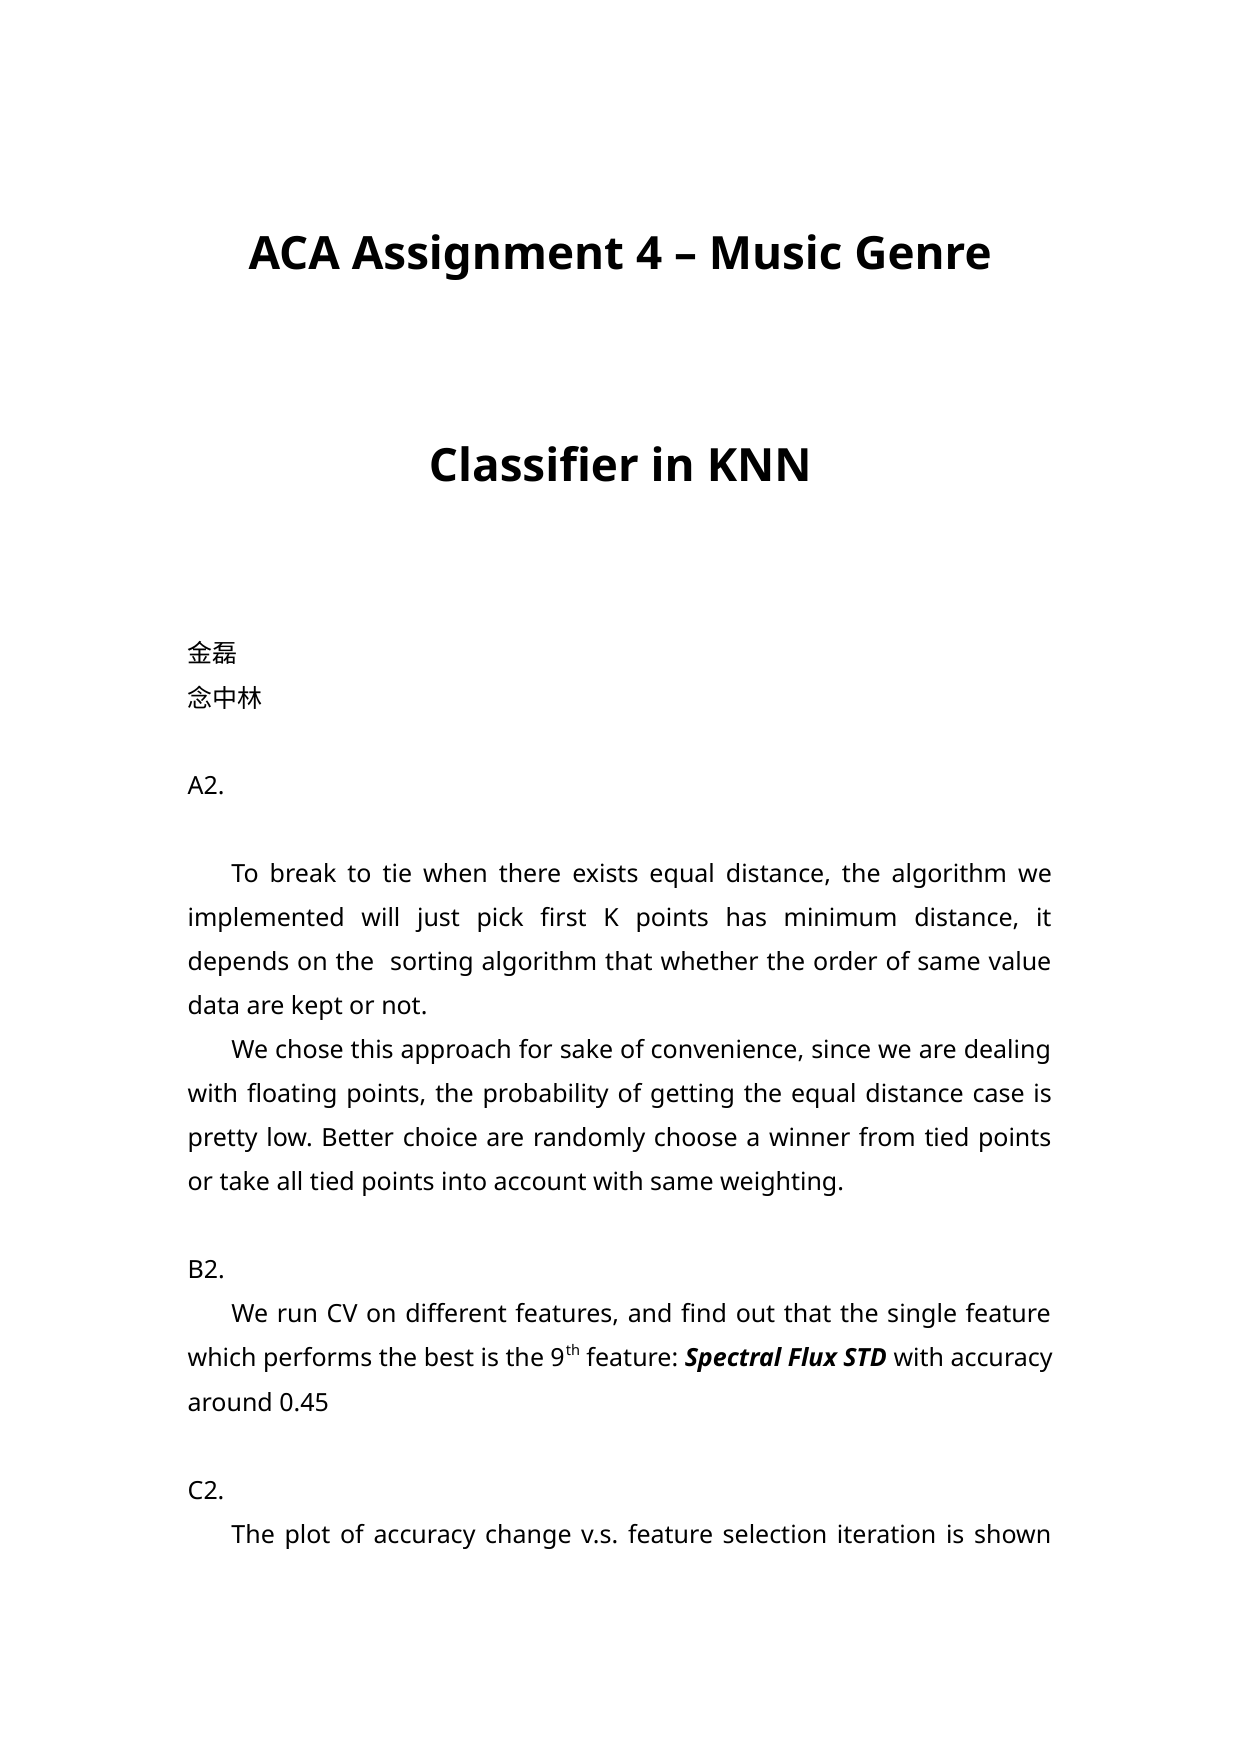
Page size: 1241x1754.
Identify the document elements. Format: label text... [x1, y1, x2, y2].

text A2. [187, 762, 1053, 806]
text We chose this approach for sake of convenience, since we are dealing with floating points, the probability of getting the equal distance case is pretty low. Better choice are randomly choose a winner from tied points or take all tied points into account with same weighting. [187, 1027, 1053, 1203]
text B2. [187, 1247, 1053, 1291]
text 念中林 [187, 674, 1053, 718]
subtitle ACA Assignment 4 – Music Genre Classifier in KNN [187, 207, 1053, 508]
text C2. [187, 1467, 1053, 1511]
text We run CV on different features, and find out that the single feature which performs the best is the 9th feature: Spectral Flux STD with accuracy around 0.45 [187, 1291, 1053, 1423]
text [187, 1511, 1053, 1555]
text 金磊 [187, 630, 1053, 674]
text To break to tie when there exists equal distance, the algorithm we implemented will just pick first K points has minimum distance, it depends on the sorting algorithm that whether the order of same value data are kept or not. [187, 850, 1053, 1027]
